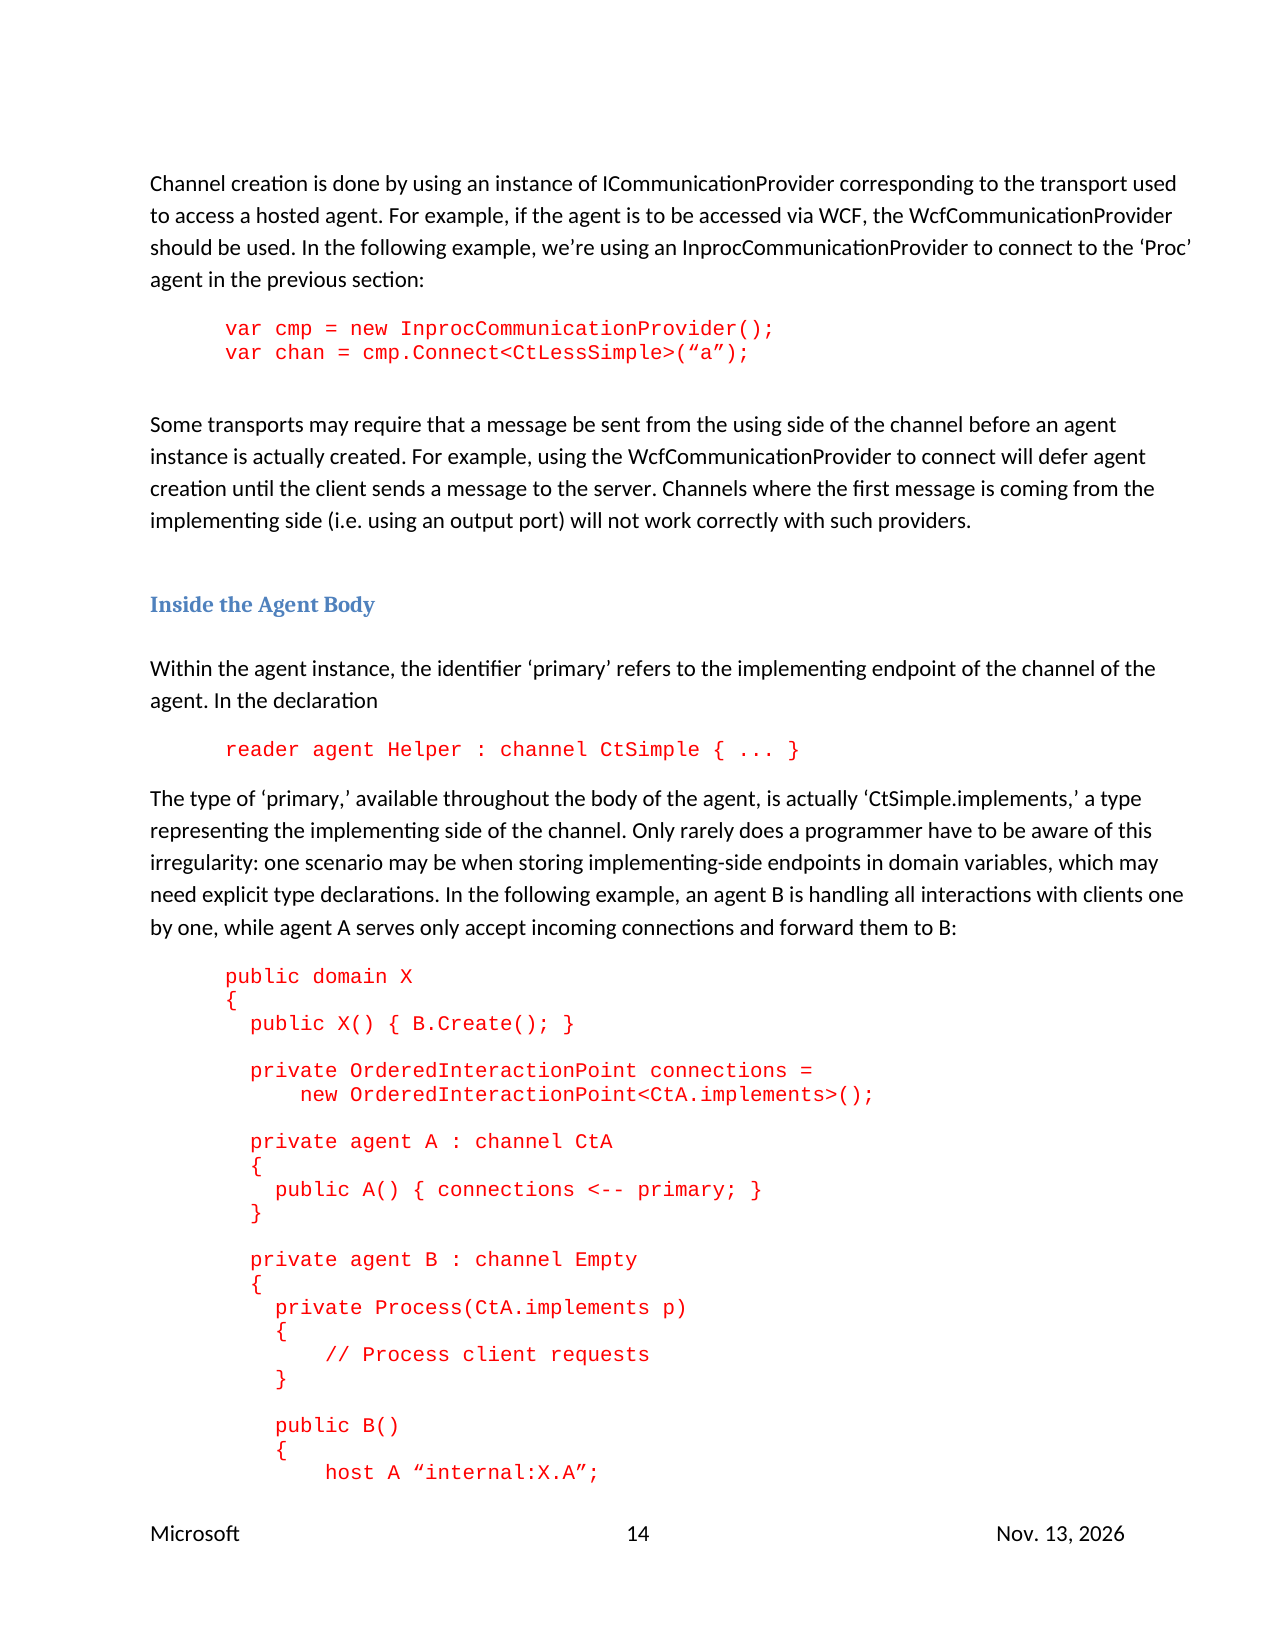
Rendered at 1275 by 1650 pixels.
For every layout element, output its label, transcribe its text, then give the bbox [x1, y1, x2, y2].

text private OrderedInteractionPoint connections = [150, 1060, 1200, 1084]
text { [150, 1439, 1200, 1462]
text } [150, 1202, 1200, 1226]
text public A() { connections <-- primary; } [150, 1178, 1200, 1202]
text Within the agent instance, the identifier ‘primary’ refers to the implementing endpoint of the channel of the agent. In the declaration [150, 622, 1200, 714]
text private Process(CtA.implements p) [150, 1297, 1200, 1320]
text var chan = cmp.Connect<CtLessSimple>(“a”); [150, 342, 1200, 366]
text host A “internal:X.A”; [150, 1462, 1200, 1486]
text // Process client requests [150, 1344, 1200, 1368]
text Some transports may require that a message be sent from the using side of the channel before an agent instance is actually created. For example, using the WcfCommunicationProvider to connect will defer agent creation until the client sends a message to the server. Channels where the first message is coming from the implementing side (i.e. using an output port) will not work correctly with such providers. [150, 410, 1200, 567]
text public B() [150, 1415, 1200, 1439]
text { [150, 1155, 1200, 1178]
text } [150, 1368, 1200, 1391]
text Channel creation is done by using an instance of ICommunicationProvider corresponding to the transport used to access a hosted agent. For example, if the agent is to be accessed via WCF, the WcfCommunicationProvider should be used. In the following example, we’re using an InprocCommunicationProvider to connect to the ‘Proc’ agent in the previous section: [150, 169, 1200, 293]
text { [150, 1273, 1200, 1297]
text { [150, 989, 1200, 1013]
text reader agent Helper : channel CtSimple { ... } [225, 739, 1275, 763]
text { [150, 1320, 1200, 1344]
text var cmp = new InprocCommunicationProvider(); [225, 318, 1275, 342]
subtitle Inside the Agent Body [150, 592, 1200, 618]
text new OrderedInteractionPoint<CtA.implements>(); [150, 1084, 1200, 1108]
text private agent A : channel CtA [150, 1131, 1200, 1155]
text private agent B : channel Empty [150, 1249, 1200, 1273]
text public X() { B.Create(); } [150, 1013, 1200, 1037]
text The type of ‘primary,’ available throughout the body of the agent, is actually ‘CtSimple.implements,’ a type representing the implementing side of the channel. Only rarely does a programmer have to be aware of this irregularity: one scenario may be when storing implementing-side endpoints in domain variables, which may need explicit type declarations. In the following example, an agent B is handling all interactions with clients one by one, while agent A serves only accept incoming connections and forward them to B: [150, 784, 1200, 941]
text public domain X [225, 966, 1275, 989]
